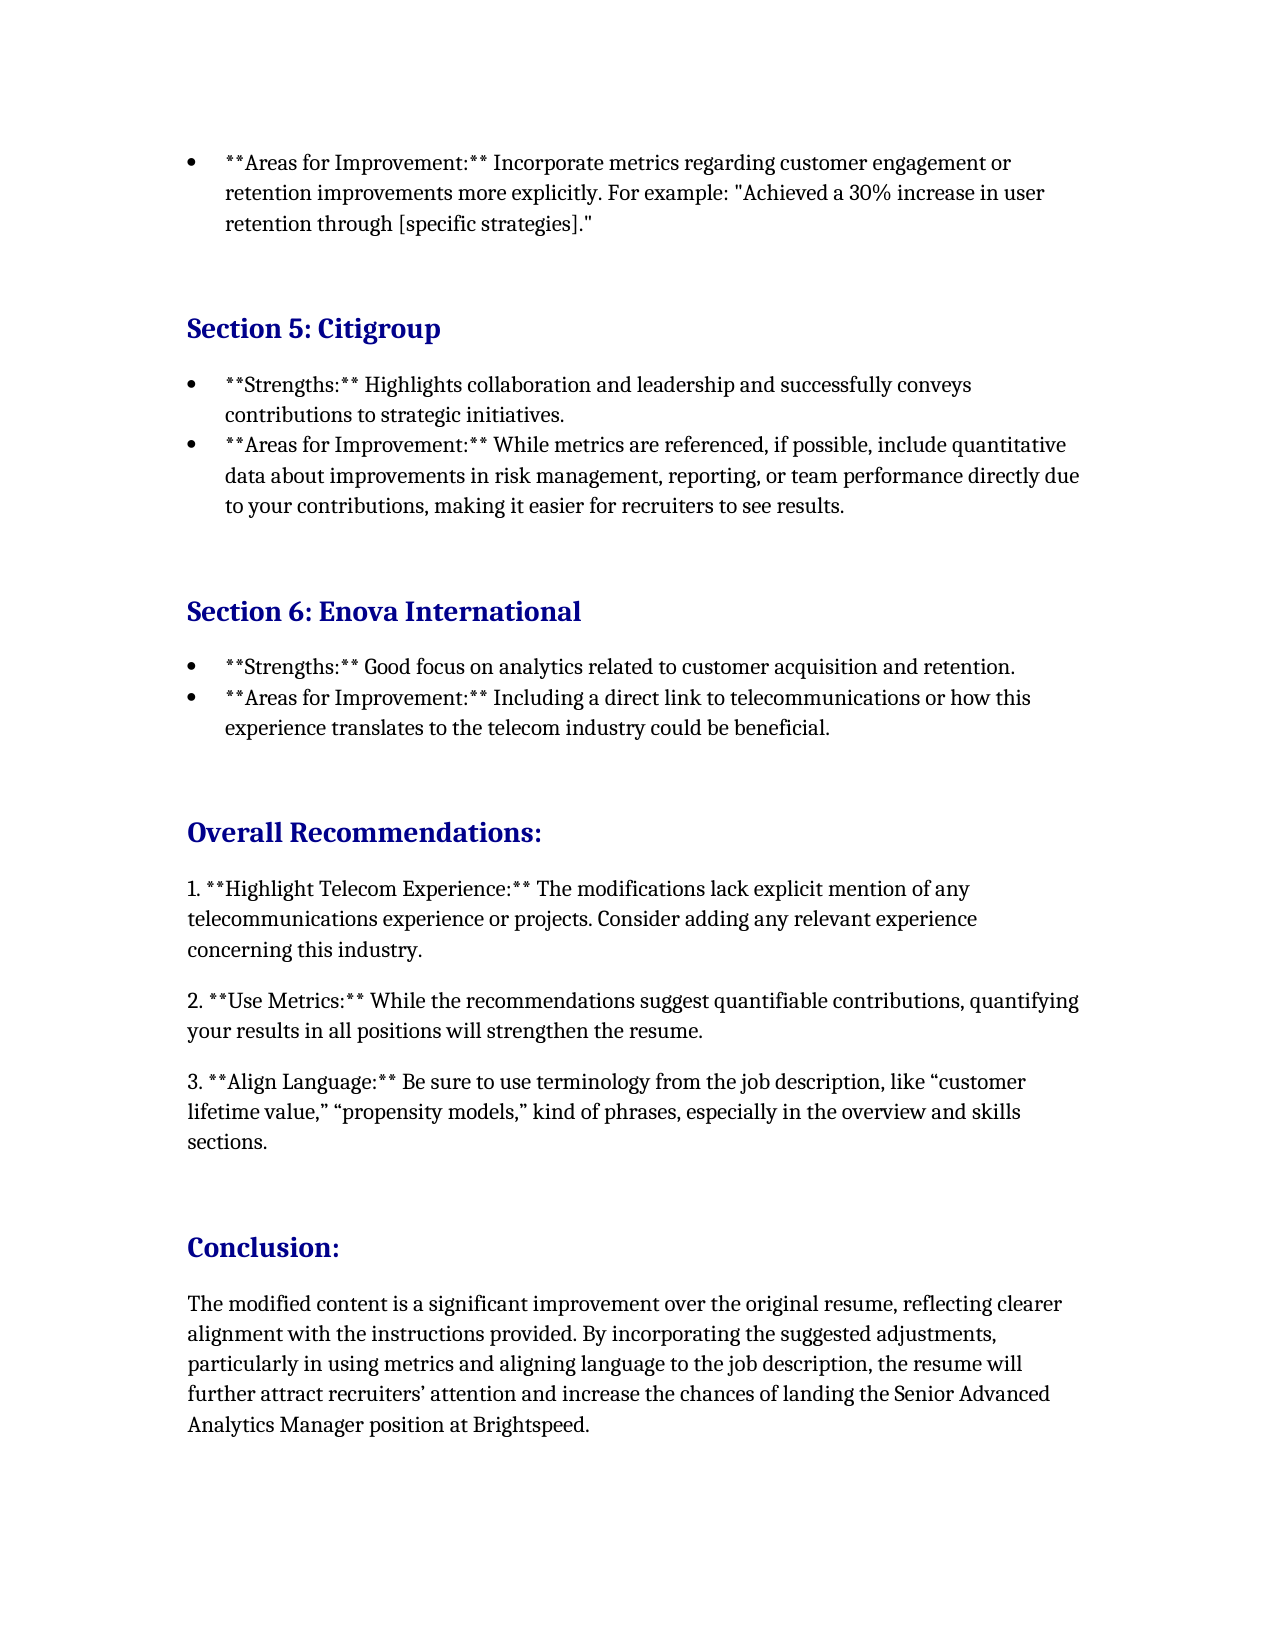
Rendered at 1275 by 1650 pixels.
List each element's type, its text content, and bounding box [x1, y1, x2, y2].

list **Strengths:** Highlights collaboration and leadership and successfully conveys contributions to strategic initiatives. [187, 372, 1087, 428]
text Overall Recommendations: [187, 817, 1087, 850]
list **Areas for Improvement:** While metrics are referenced, if possible, include quantitative data about improvements in risk management, reporting, or team performance directly due to your contributions, making it easier for recruiters to see results. [187, 432, 1087, 519]
text Conclusion: [187, 1231, 1087, 1265]
text The modified content is a significant improvement over the original resume, reflecting clearer alignment with the instructions provided. By incorporating the suggested adjustments, particularly in using metrics and aligning language to the job description, the resume will further attract recruiters’ attention and increase the chances of landing the Senior Advanced Analytics Manager position at Brightspeed. [187, 1291, 1087, 1438]
text 1. **Highlight Telecom Experience:** The modifications lack explicit mention of any telecommunications experience or projects. Consider adding any relevant experience concerning this industry. [187, 876, 1087, 963]
text 2. **Use Metrics:** While the recommendations suggest quantifiable contributions, quantifying your results in all positions will strengthen the resume. [187, 987, 1087, 1044]
text Section 6: Enova International [187, 595, 1087, 628]
text Section 5: Citigroup [187, 312, 1087, 346]
list **Areas for Improvement:** Incorporate metrics regarding customer engagement or retention improvements more explicitly. For example: "Achieved a 30% increase in user retention through [specific strategies]." [187, 150, 1087, 237]
list **Strengths:** Good focus on analytics related to customer acquisition and retention. [187, 654, 1087, 681]
list **Areas for Improvement:** Including a direct link to telecommunications or how this experience translates to the telecom industry could be beneficial. [187, 684, 1087, 741]
text 3. **Align Language:** Be sure to use terminology from the job description, like “customer lifetime value,” “propensity models,” kind of phrases, especially in the overview and skills sections. [187, 1069, 1087, 1156]
